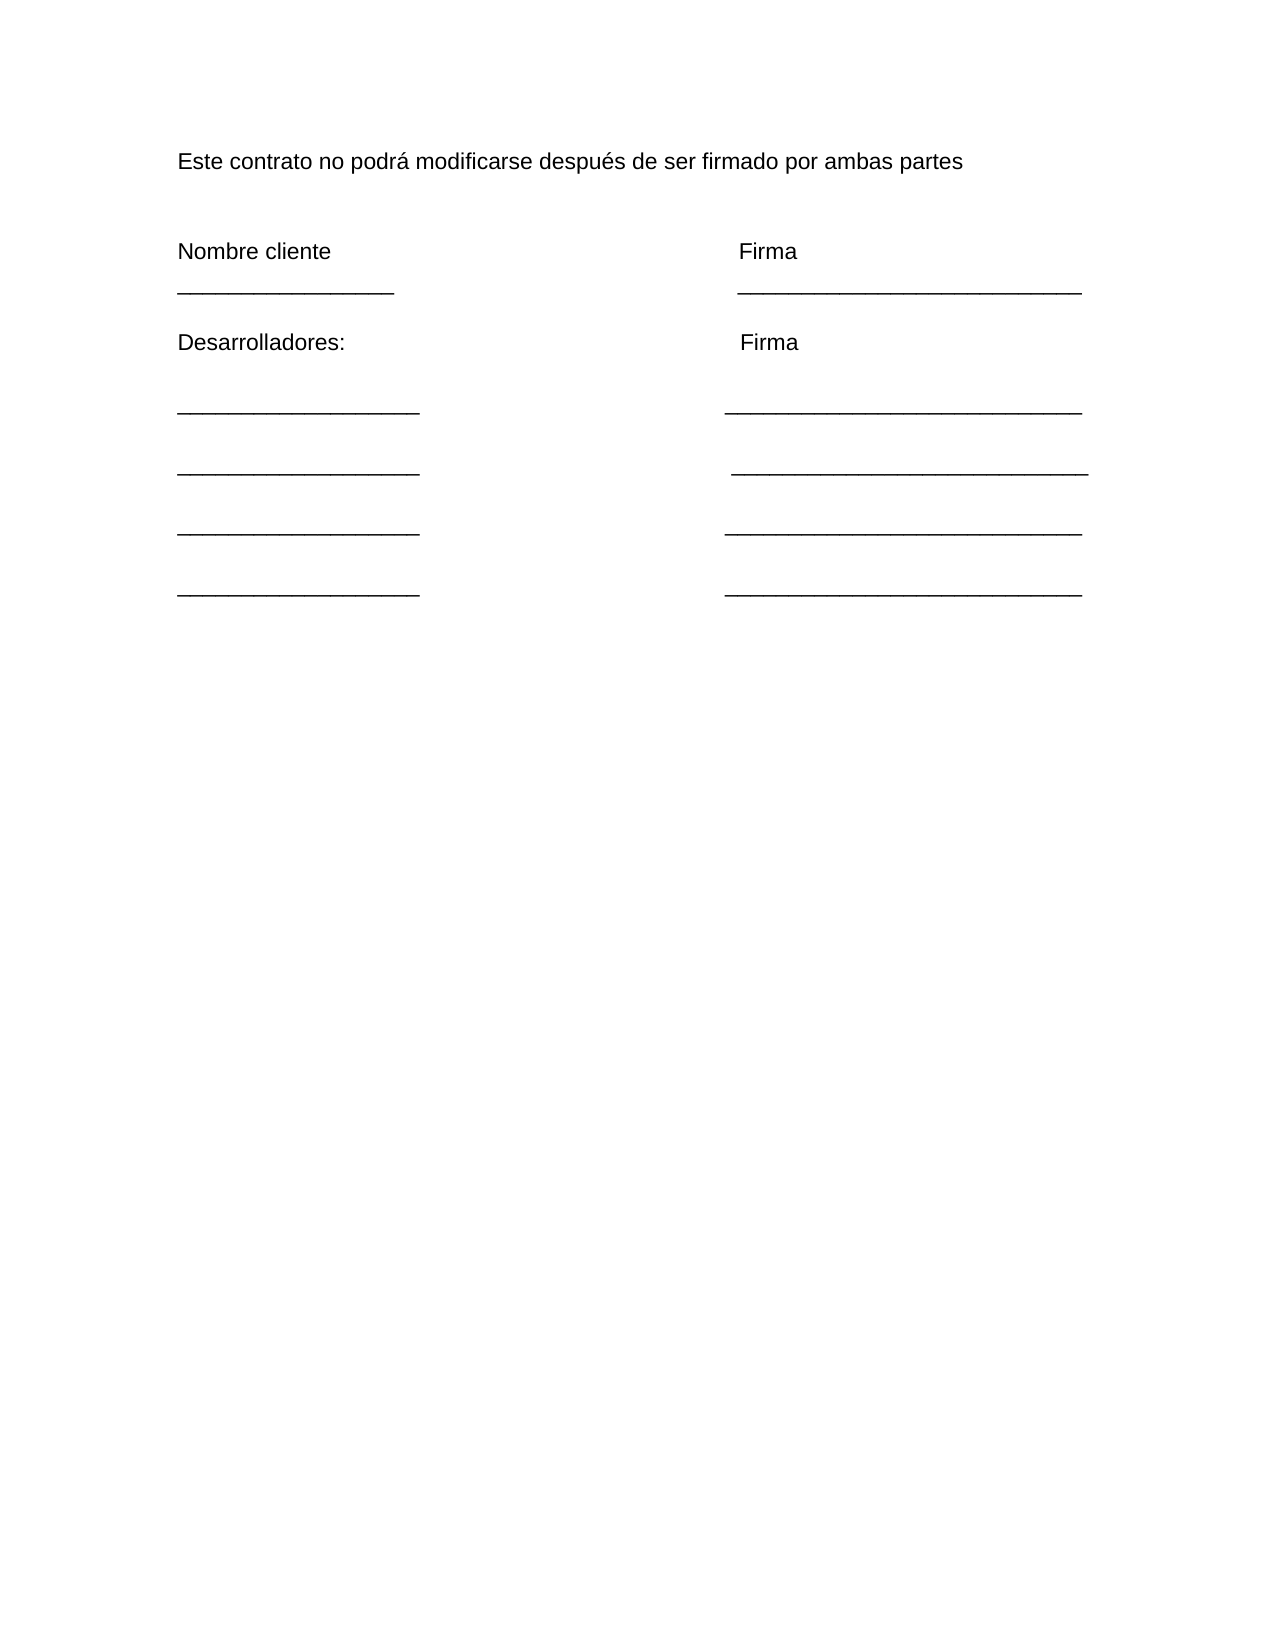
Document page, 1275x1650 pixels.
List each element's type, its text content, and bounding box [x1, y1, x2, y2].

text ___________________ ____________________________ [177, 510, 1098, 536]
text Nombre cliente Firma [177, 238, 1098, 264]
text ___________________ ____________________________ [177, 450, 1098, 476]
text Este contrato no podrá modificarse después de ser firmado por ambas partes [177, 148, 1098, 174]
text Desarrolladores: Firma [177, 329, 1098, 355]
text _________________ ___________________________ [177, 268, 1098, 295]
text ___________________ ____________________________ [177, 571, 1098, 597]
text ___________________ ____________________________ [177, 389, 1098, 416]
